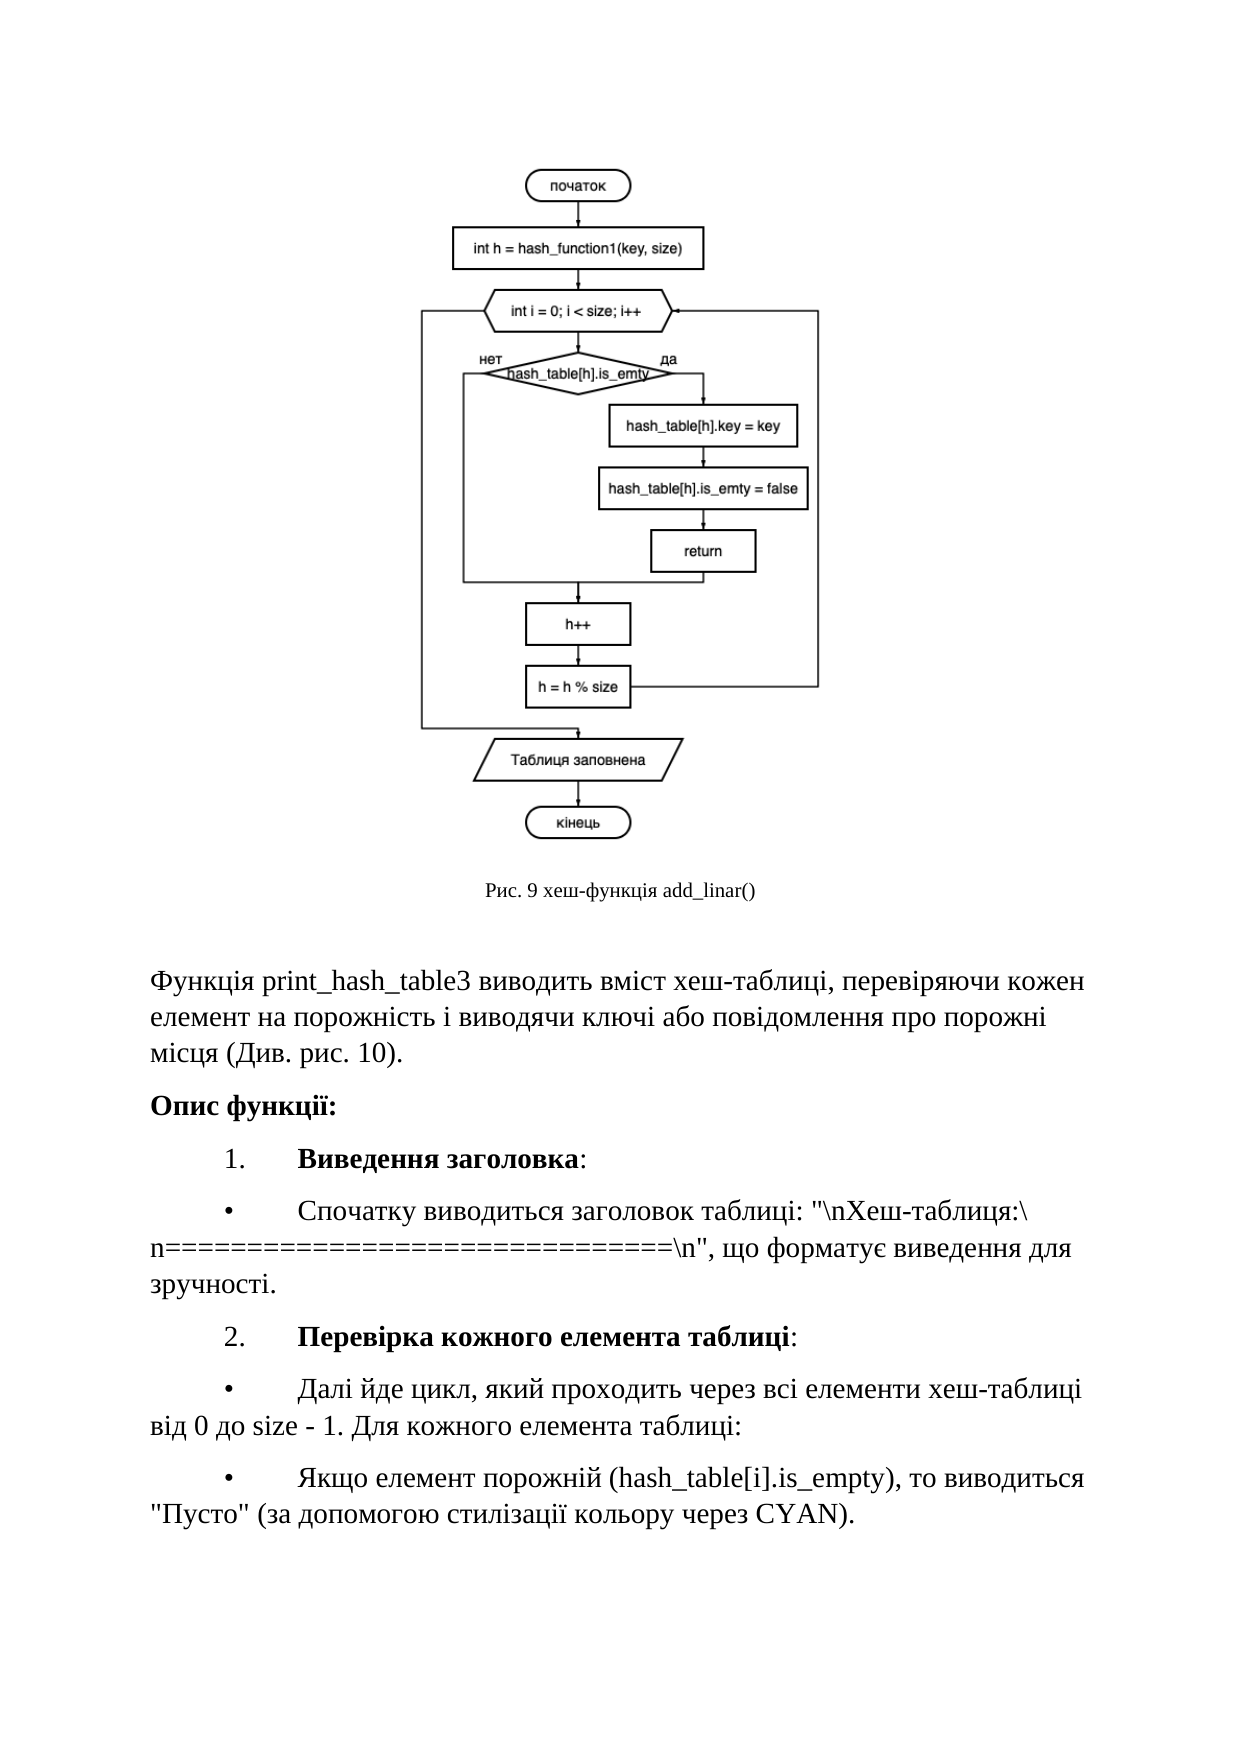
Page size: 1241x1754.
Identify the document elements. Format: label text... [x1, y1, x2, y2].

text • Спочатку виводиться заголовок таблиці: "\nХеш-таблиця:\n===============================\n", що форматує виведення для зручності. [150, 1193, 1090, 1299]
text • Далі йде цикл, який проходить через всі елементи хеш-таблиці від 0 до size - 1. Для кожного елемента таблиці: [150, 1371, 1090, 1441]
text 2. Перевірка кожного елемента таблиці: [150, 1319, 1090, 1352]
text 1. Виведення заголовка: [150, 1141, 1090, 1174]
text Функція print_hash_table3 виводить вміст хеш-таблиці, перевіряючи кожен елемент на порожність і виводячи ключі або повідомлення про порожні місця (Див. рис. 10). [150, 963, 1090, 1069]
text Опис функції: [150, 1088, 1090, 1121]
text Рис. 9 хеш-функція add_linar() [150, 878, 1090, 902]
picture [401, 150, 839, 859]
text • Якщо елемент порожній (hash_table[i].is_empty), то виводиться "Пусто" (за допомогою стилізації кольору через CYAN). [150, 1460, 1090, 1530]
